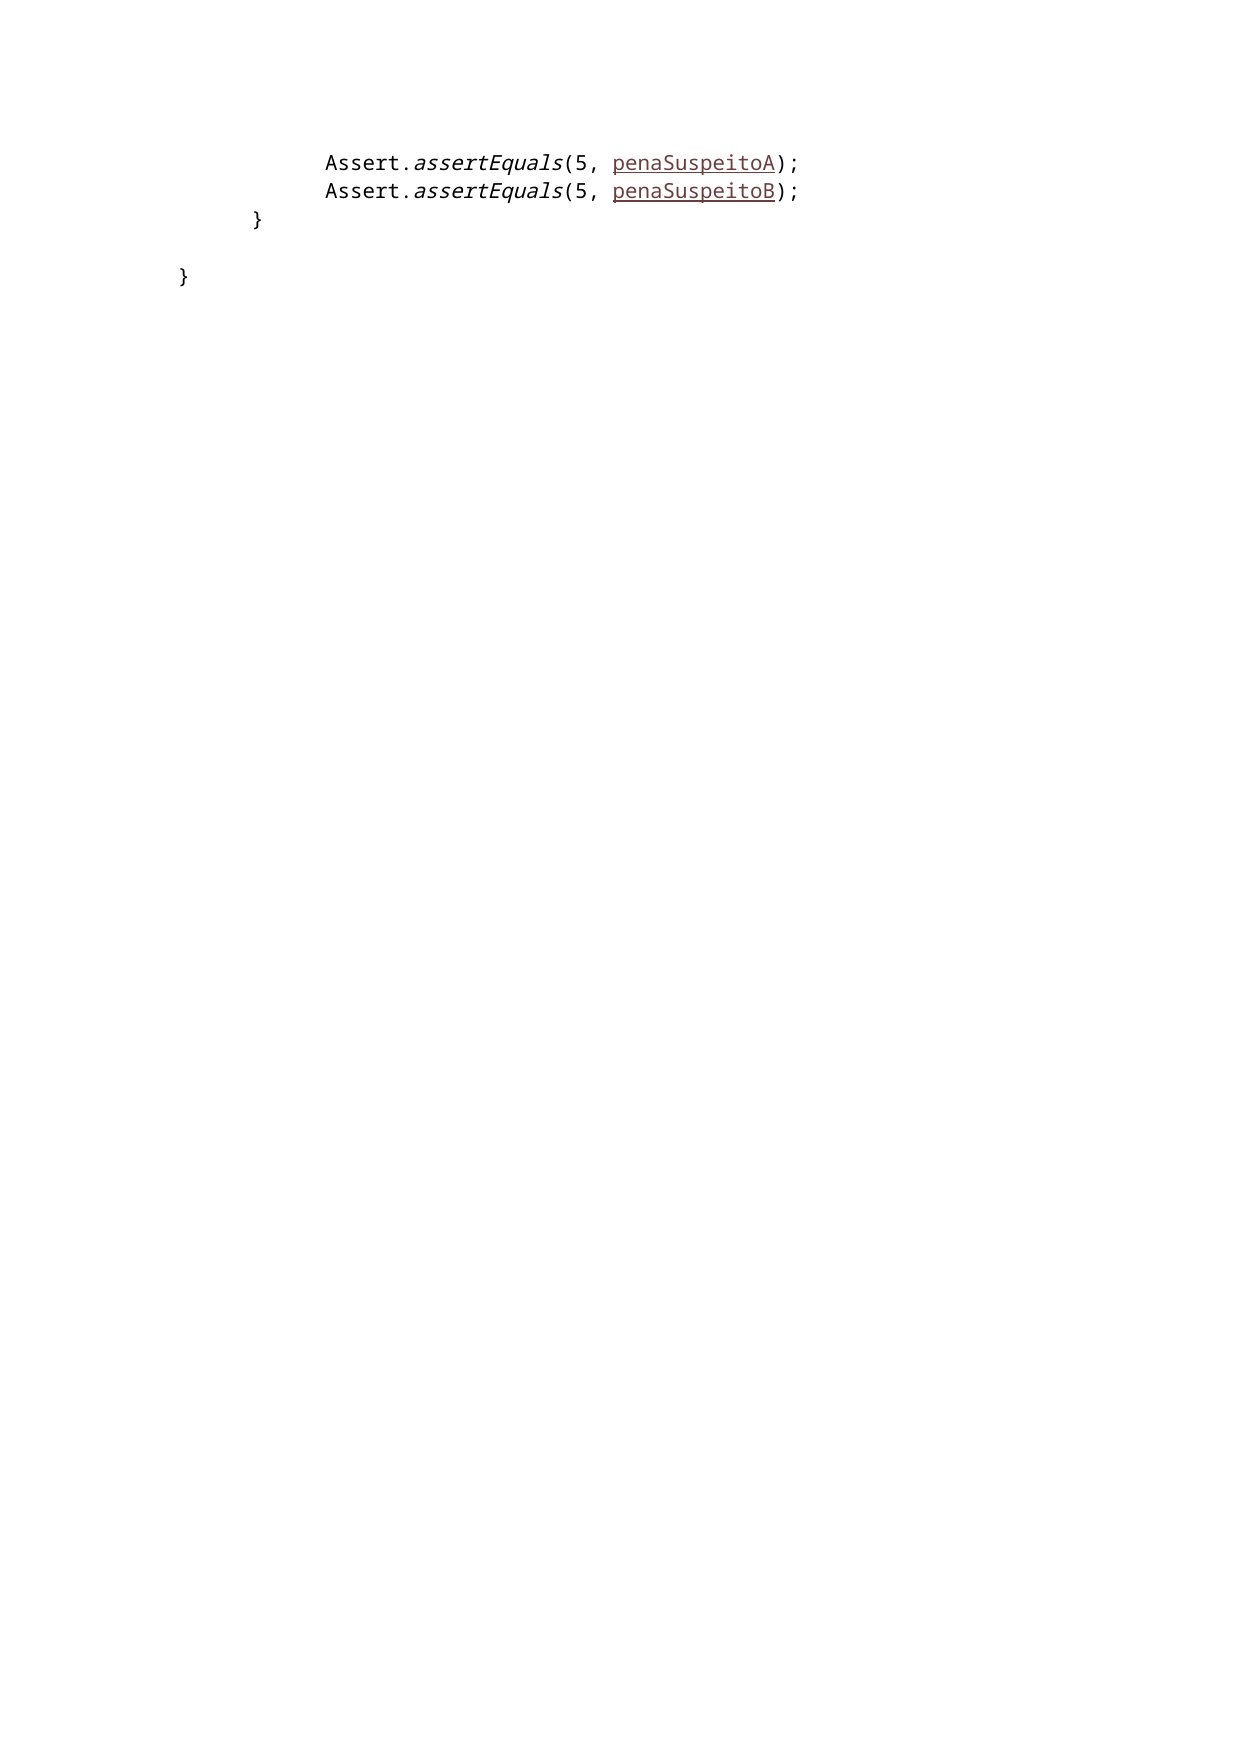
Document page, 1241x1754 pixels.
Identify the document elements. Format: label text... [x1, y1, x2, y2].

text Assert.assertEquals(5, penaSuspeitoA); [177, 148, 1063, 176]
text } [177, 261, 1063, 290]
text } [177, 204, 1063, 233]
text Assert.assertEquals(5, penaSuspeitoB); [177, 176, 1063, 204]
